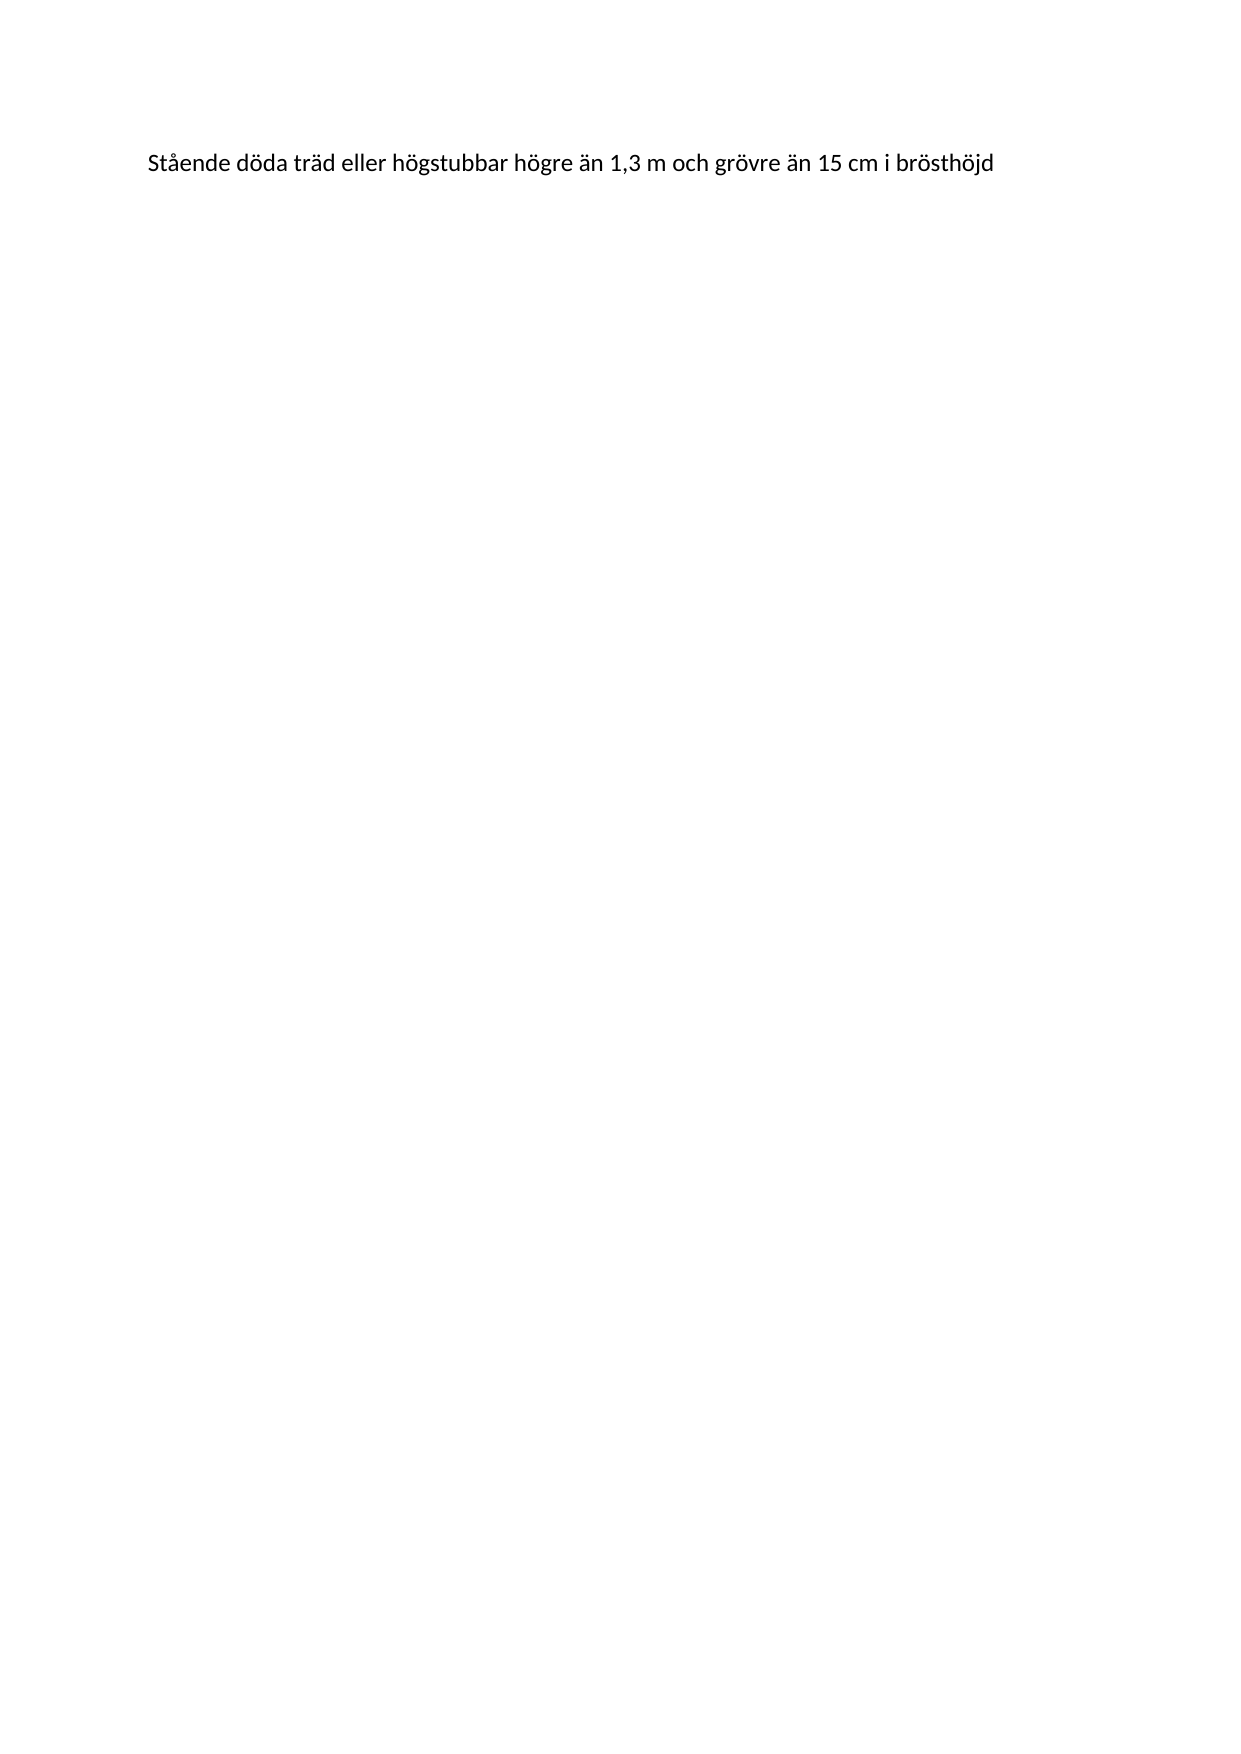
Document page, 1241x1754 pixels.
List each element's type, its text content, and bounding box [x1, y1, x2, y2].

text Stående döda träd eller högstubbar högre än 1,3 m och grövre än 15 cm i brösthöjd [148, 148, 1093, 178]
